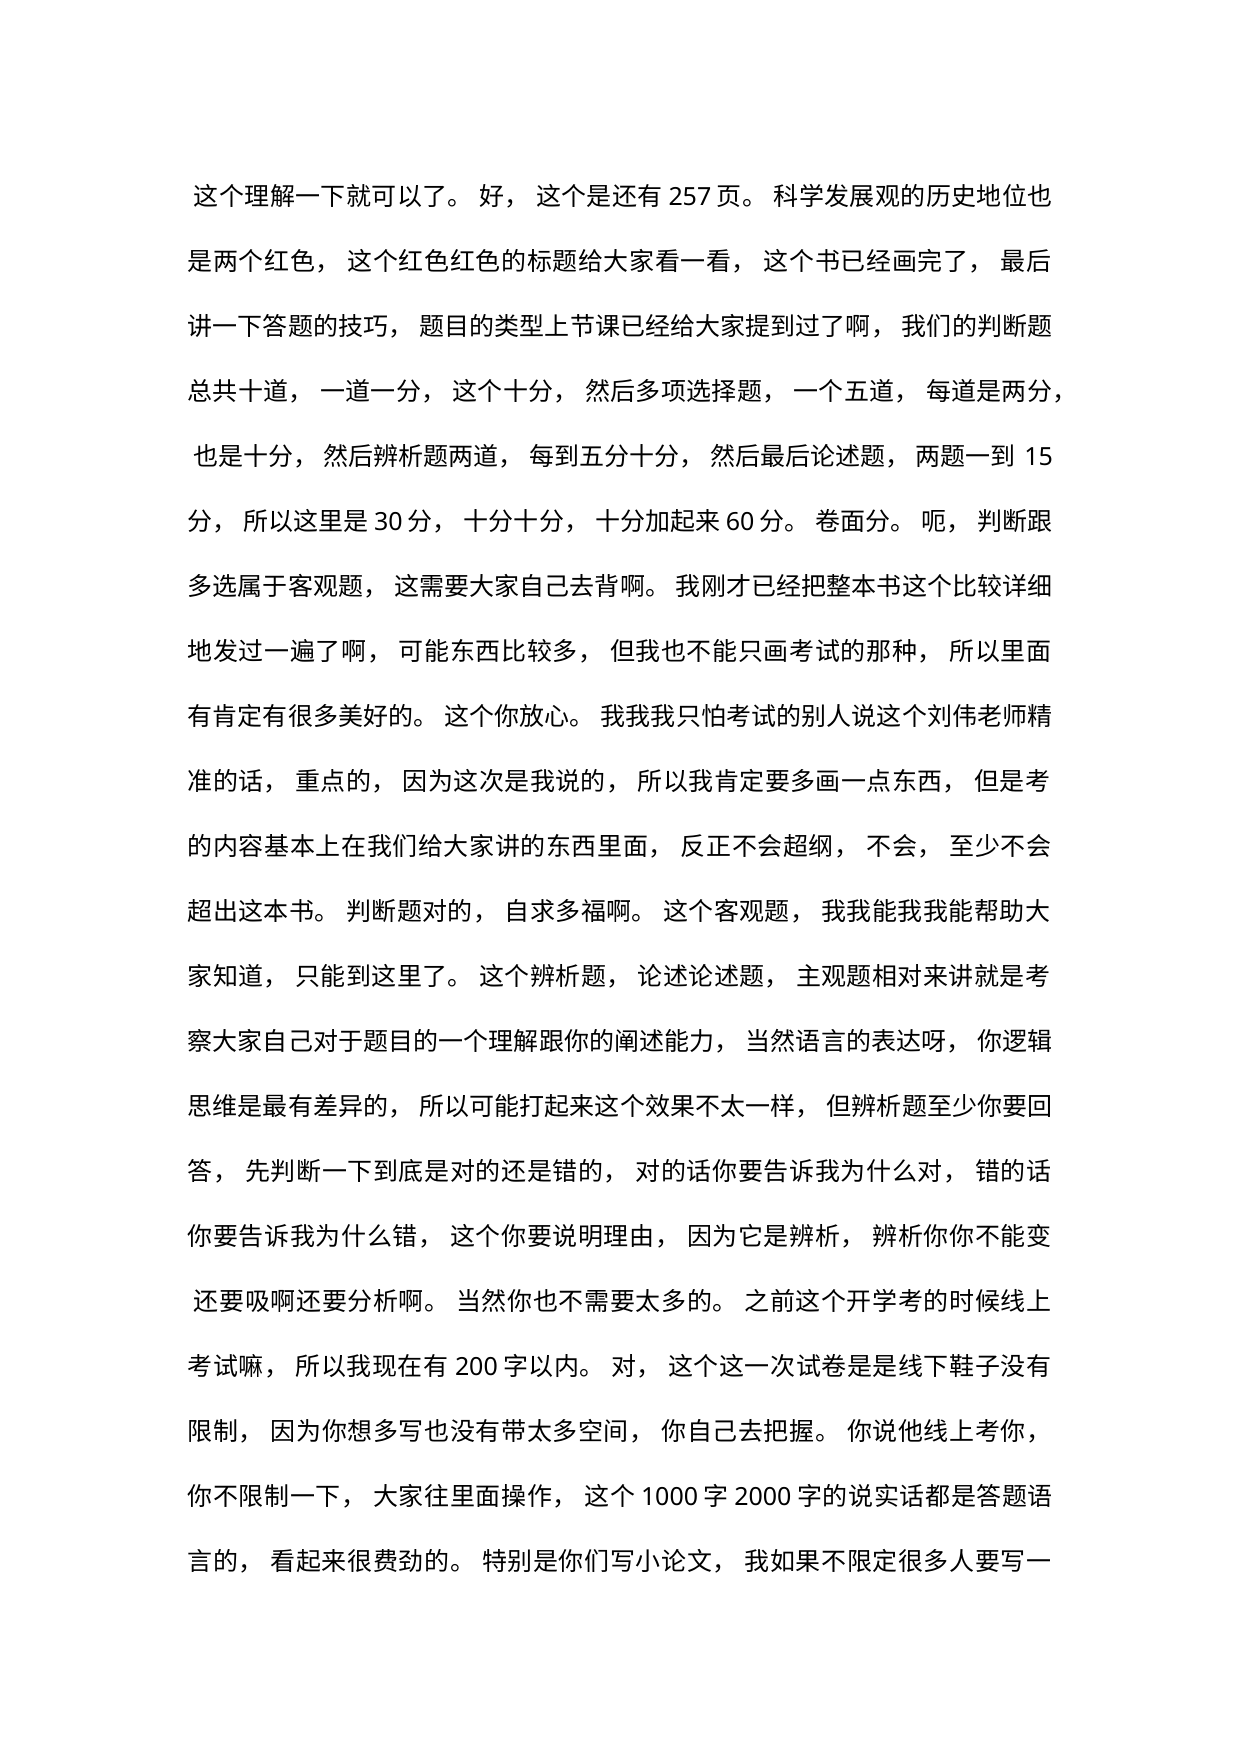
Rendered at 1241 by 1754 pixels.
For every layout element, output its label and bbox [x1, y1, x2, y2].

text [187, 162, 1053, 1592]
